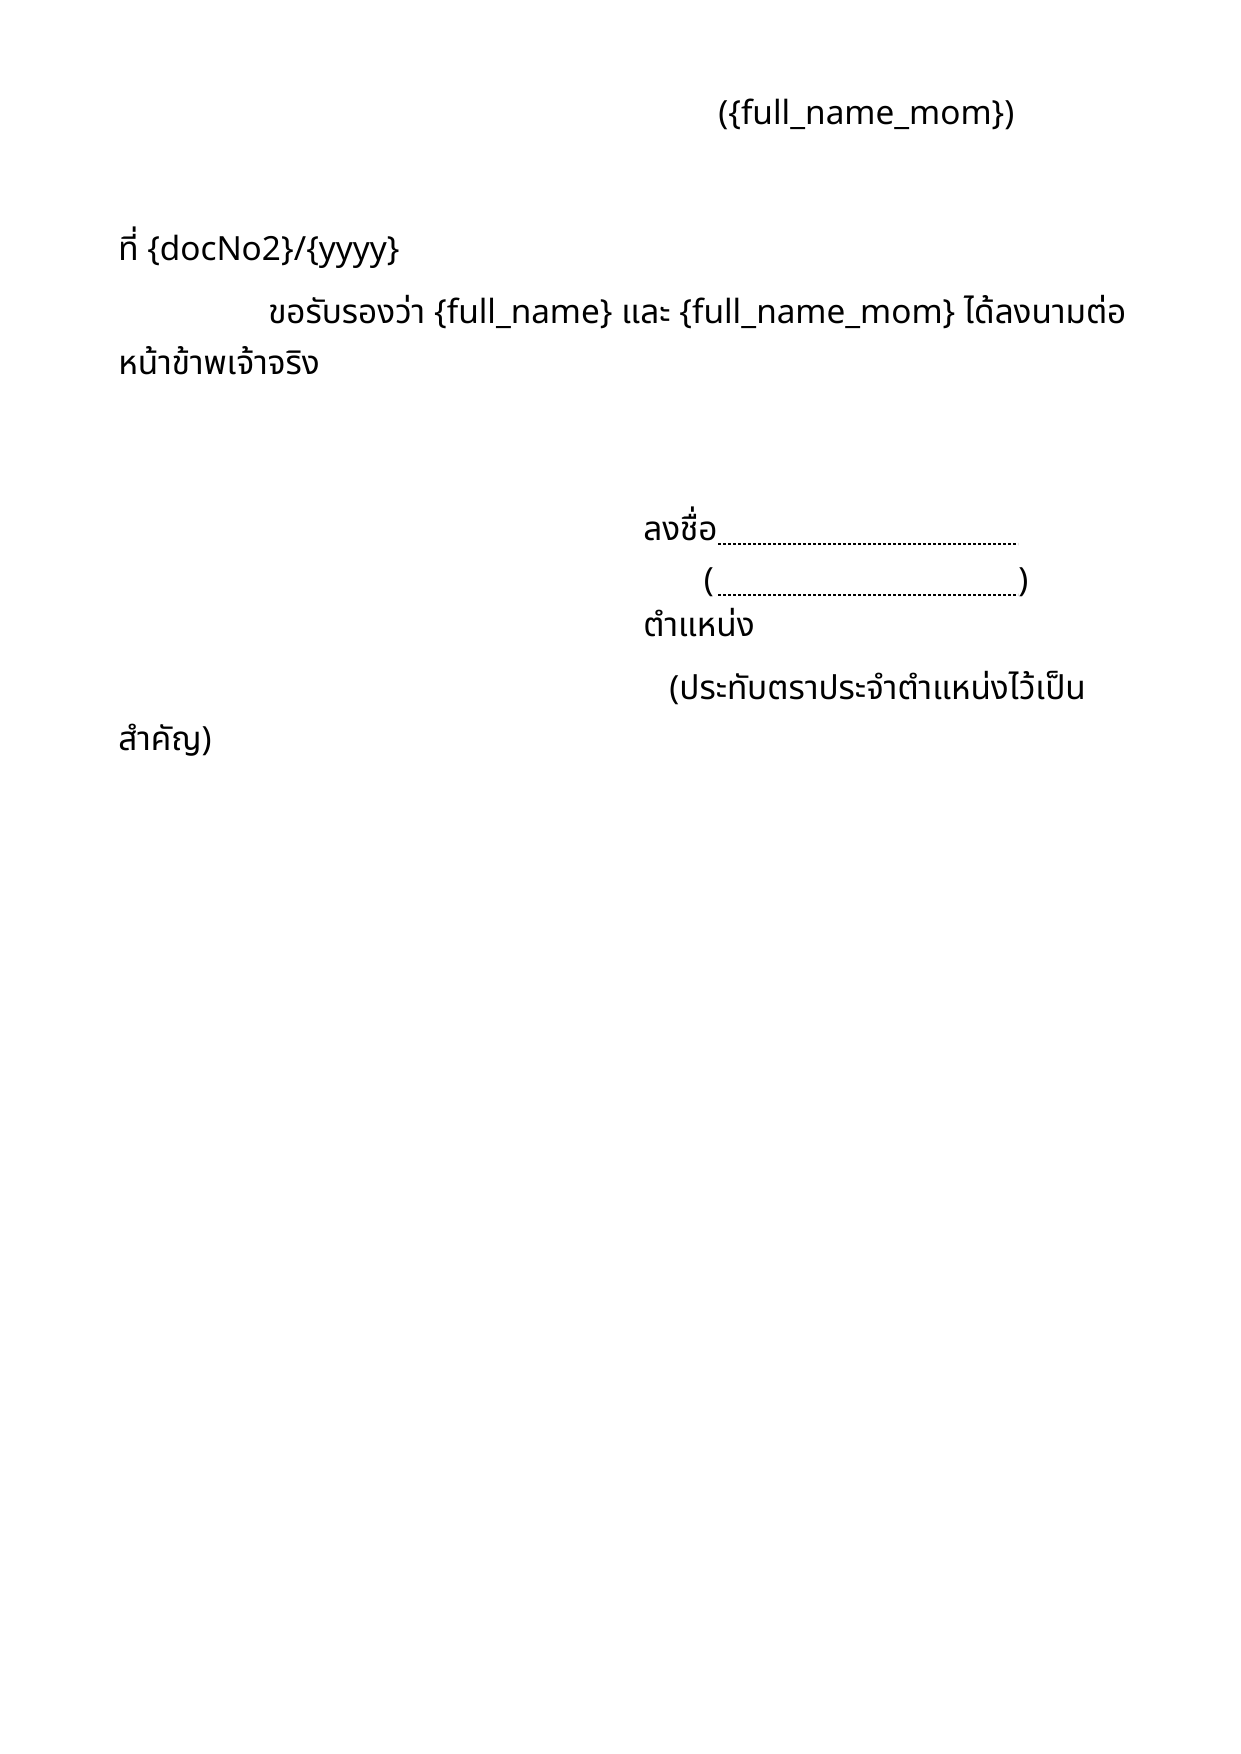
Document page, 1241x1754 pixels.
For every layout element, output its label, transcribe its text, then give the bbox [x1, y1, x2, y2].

text ขอรับรองว่า {full_name} และ {full_name_mom} ได้ลงนามต่อหน้าข้าพเจ้าจริง [118, 288, 1128, 389]
text (ประทับตราประจำตำแหน่งไว้เป็นสำคัญ) [118, 664, 1128, 765]
text ที่ {docNo2}/{yyyy} [118, 225, 1128, 276]
text ลงชื่อ [118, 505, 1128, 555]
text ตำแหน่ง [118, 601, 1128, 651]
text ({full_name_mom}) [118, 89, 1128, 134]
text ( ) [118, 555, 1128, 601]
